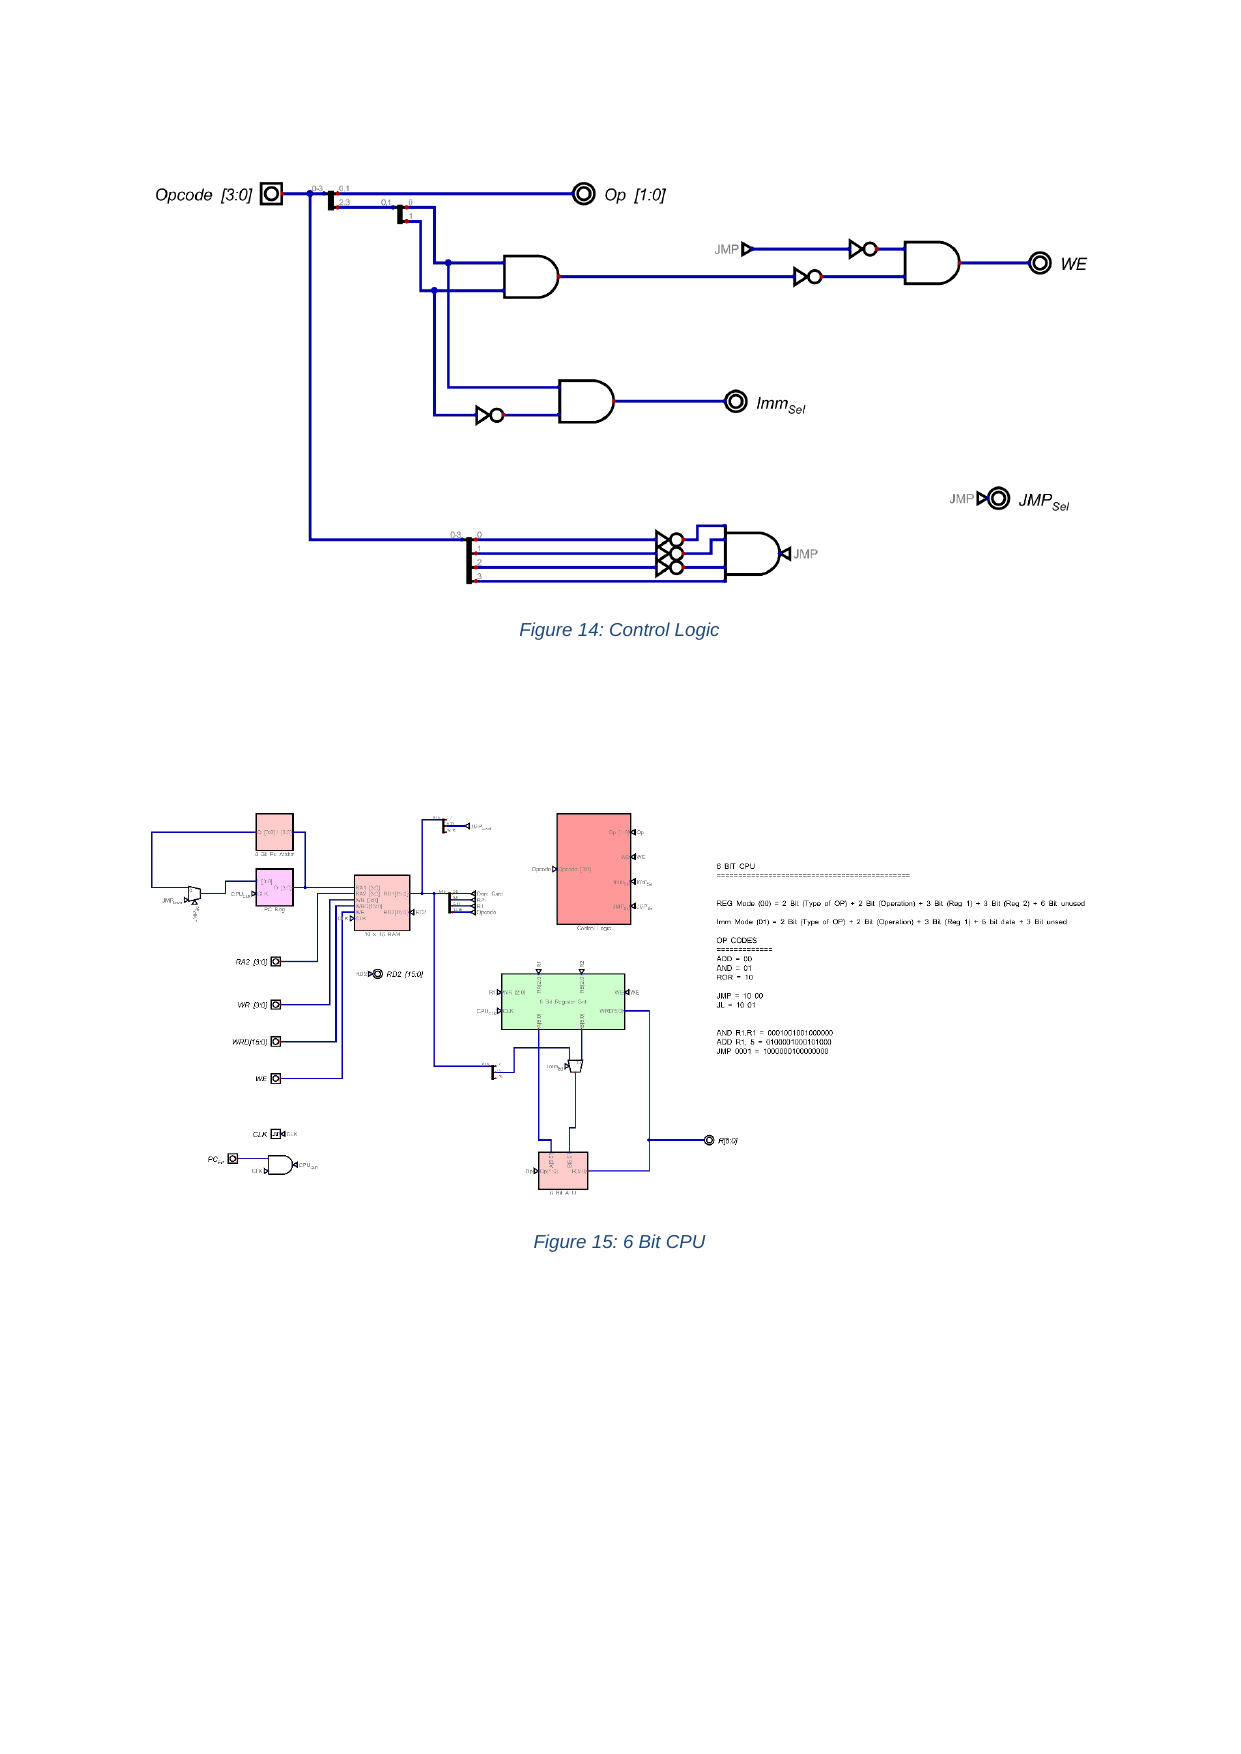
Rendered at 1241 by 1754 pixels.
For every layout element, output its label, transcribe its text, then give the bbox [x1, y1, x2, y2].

picture [150, 180, 1089, 585]
picture [150, 812, 1089, 1197]
